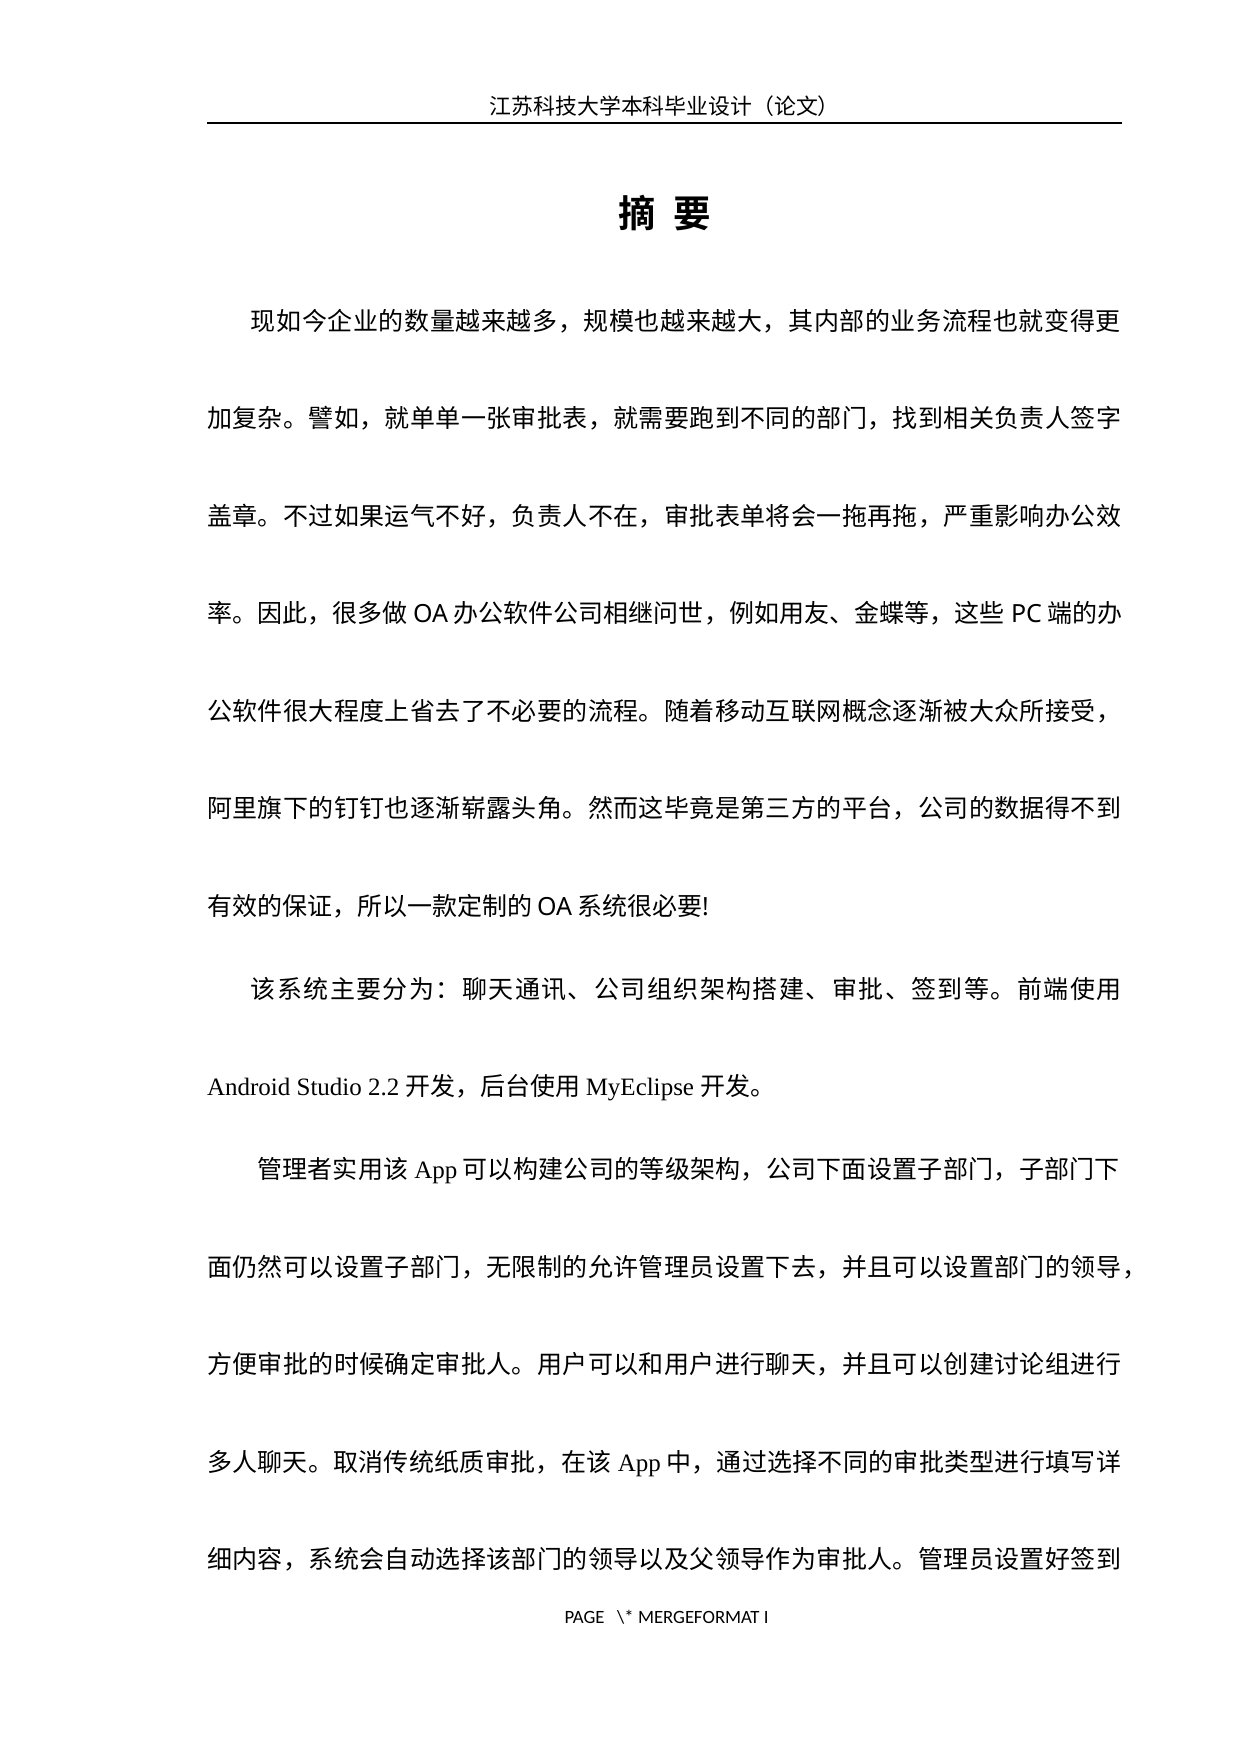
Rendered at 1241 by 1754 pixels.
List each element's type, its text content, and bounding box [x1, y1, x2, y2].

subtitle 摘 要 [207, 178, 1122, 243]
text 现如今企业的数量越来越多，规模也越来越大，其内部的业务流程也就变得更加复杂。譬如，就单单一张审批表，就需要跑到不同的部门，找到相关负责人签字盖章。不过如果运气不好，负责人不在，审批表单将会一拖再拖，严重影响办公效率。因此，很多做OA办公软件公司相继问世，例如用友、金蝶等，这些PC端的办公软件很大程度上省去了不必要的流程。随着移动互联网概念逐渐被大众所接受，阿里旗下的钉钉也逐渐崭露头角。然而这毕竟是第三方的平台，公司的数据得不到有效的保证，所以一款定制的OA系统很必要! [207, 287, 1122, 937]
text 该系统主要分为：聊天通讯、公司组织架构搭建、审批、签到等。前端使用Android Studio 2.2 开发，后台使用MyEclipse 开发。 [207, 955, 1122, 1117]
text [207, 1135, 1122, 1590]
